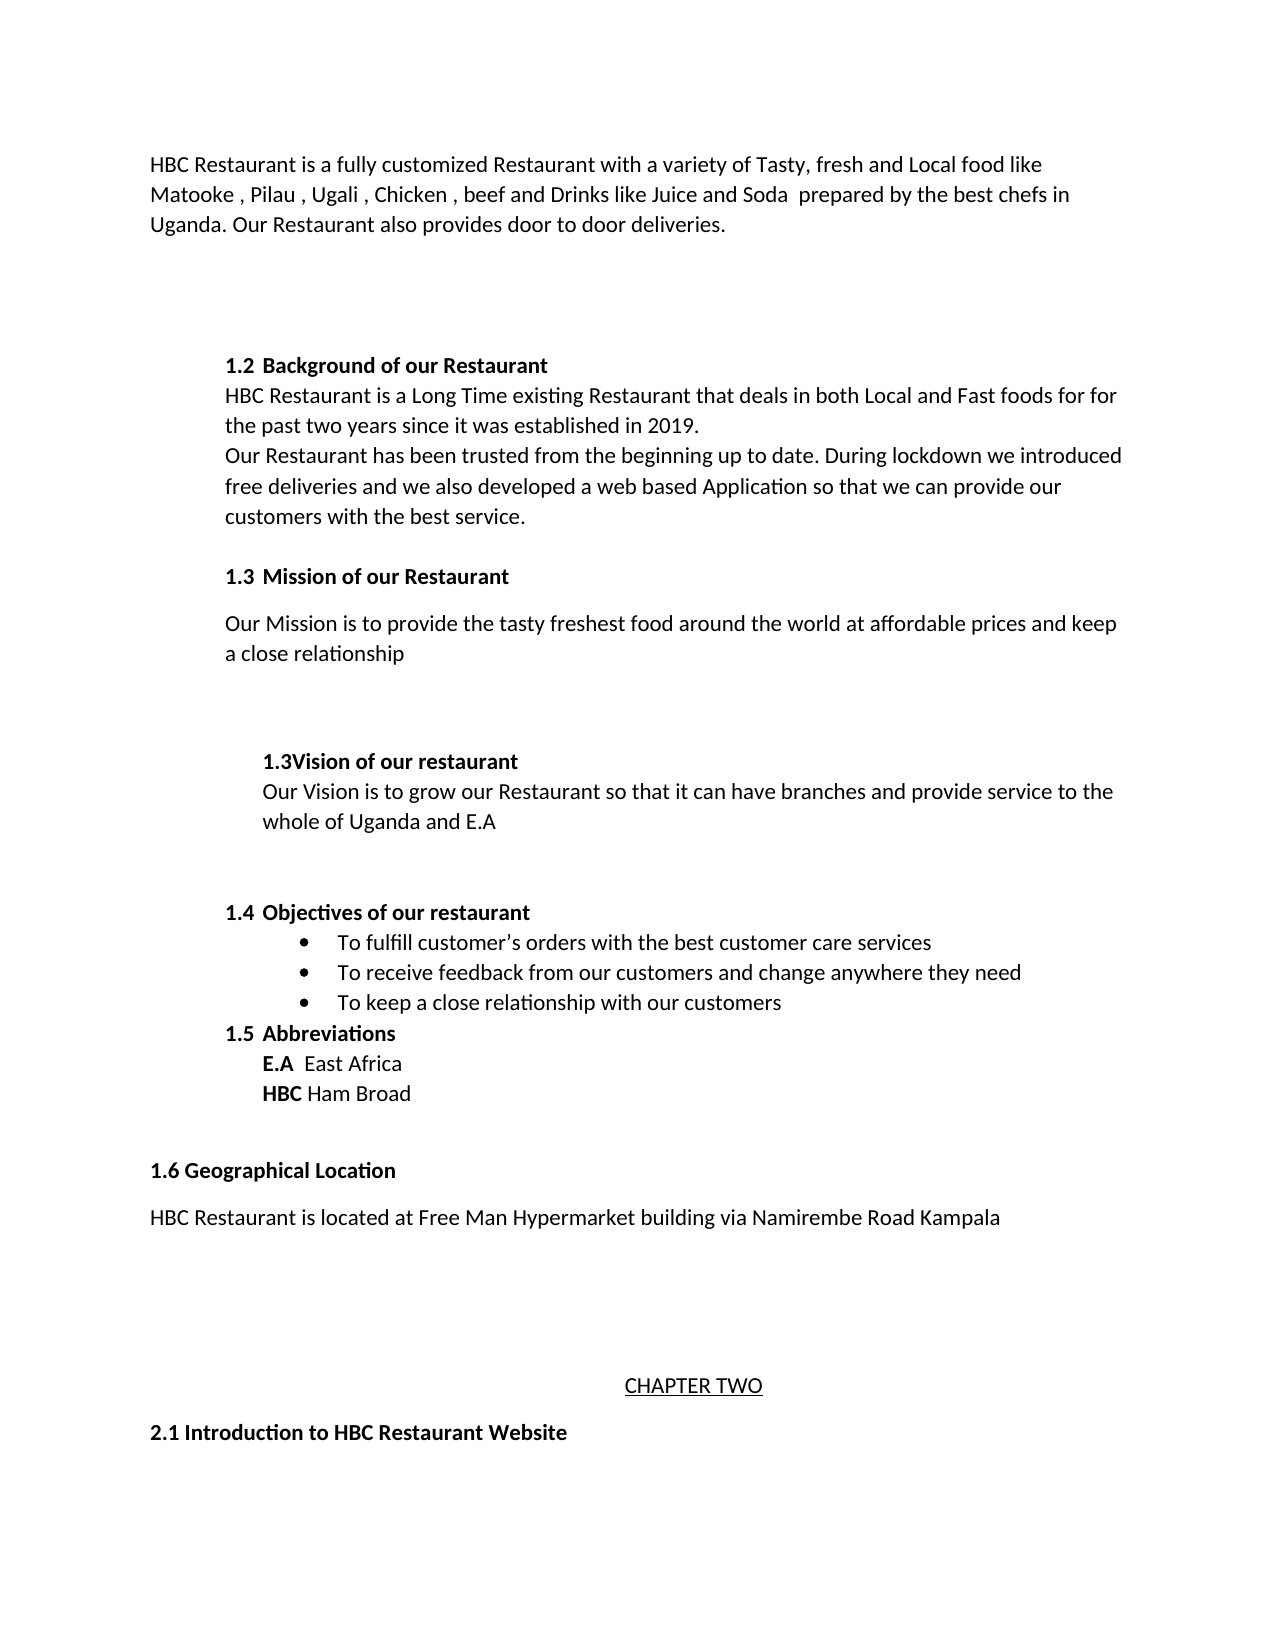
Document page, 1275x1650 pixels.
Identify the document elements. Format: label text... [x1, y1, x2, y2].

list Objectives of our restaurant [225, 898, 1125, 926]
list CHAPTER TWO [262, 1371, 1125, 1399]
list To receive feedback from our customers and change anywhere they need [300, 958, 1125, 986]
list To fulfill customer’s orders with the best customer care services [300, 928, 1125, 956]
list Background of our Restaurant [225, 351, 1125, 379]
list Abbreviations [225, 1019, 1125, 1047]
list E.A East Africa [262, 1049, 1125, 1077]
text Our Mission is to provide the tasty freshest food around the world at affordable prices and keep a close relationship [225, 609, 1125, 668]
list Our Vision is to grow our Restaurant so that it can have branches and provide service to the whole of Uganda and E.A [262, 777, 1125, 835]
list HBC Restaurant is a Long Time existing Restaurant that deals in both Local and Fast foods for for the past two years since it was established in 2019. [225, 381, 1125, 439]
text HBC Restaurant is a fully customized Restaurant with a variety of Tasty, fresh and Local food like Matooke , Pilau , Ugali , Chicken , beef and Drinks like Juice and Soda prepared by the best chefs in Uganda. Our Restaurant also provides door to door deliveries. [150, 150, 1125, 238]
list Our Restaurant has been trusted from the beginning up to date. During lockdown we introduced free deliveries and we also developed a web based Application so that we can provide our customers with the best service. [225, 442, 1125, 530]
list 1.3Vision of our restaurant [262, 747, 1125, 775]
list To keep a close relationship with our customers [300, 988, 1125, 1017]
list Mission of our Restaurant [225, 562, 1125, 591]
text HBC Restaurant is located at Free Man Hypermarket building via Namirembe Road Kampala [150, 1203, 1125, 1231]
list HBC Ham Broad [262, 1079, 1125, 1107]
text 2.1 Introduction to HBC Restaurant Website [150, 1418, 1125, 1446]
text 1.6 Geographical Location [150, 1156, 1125, 1184]
